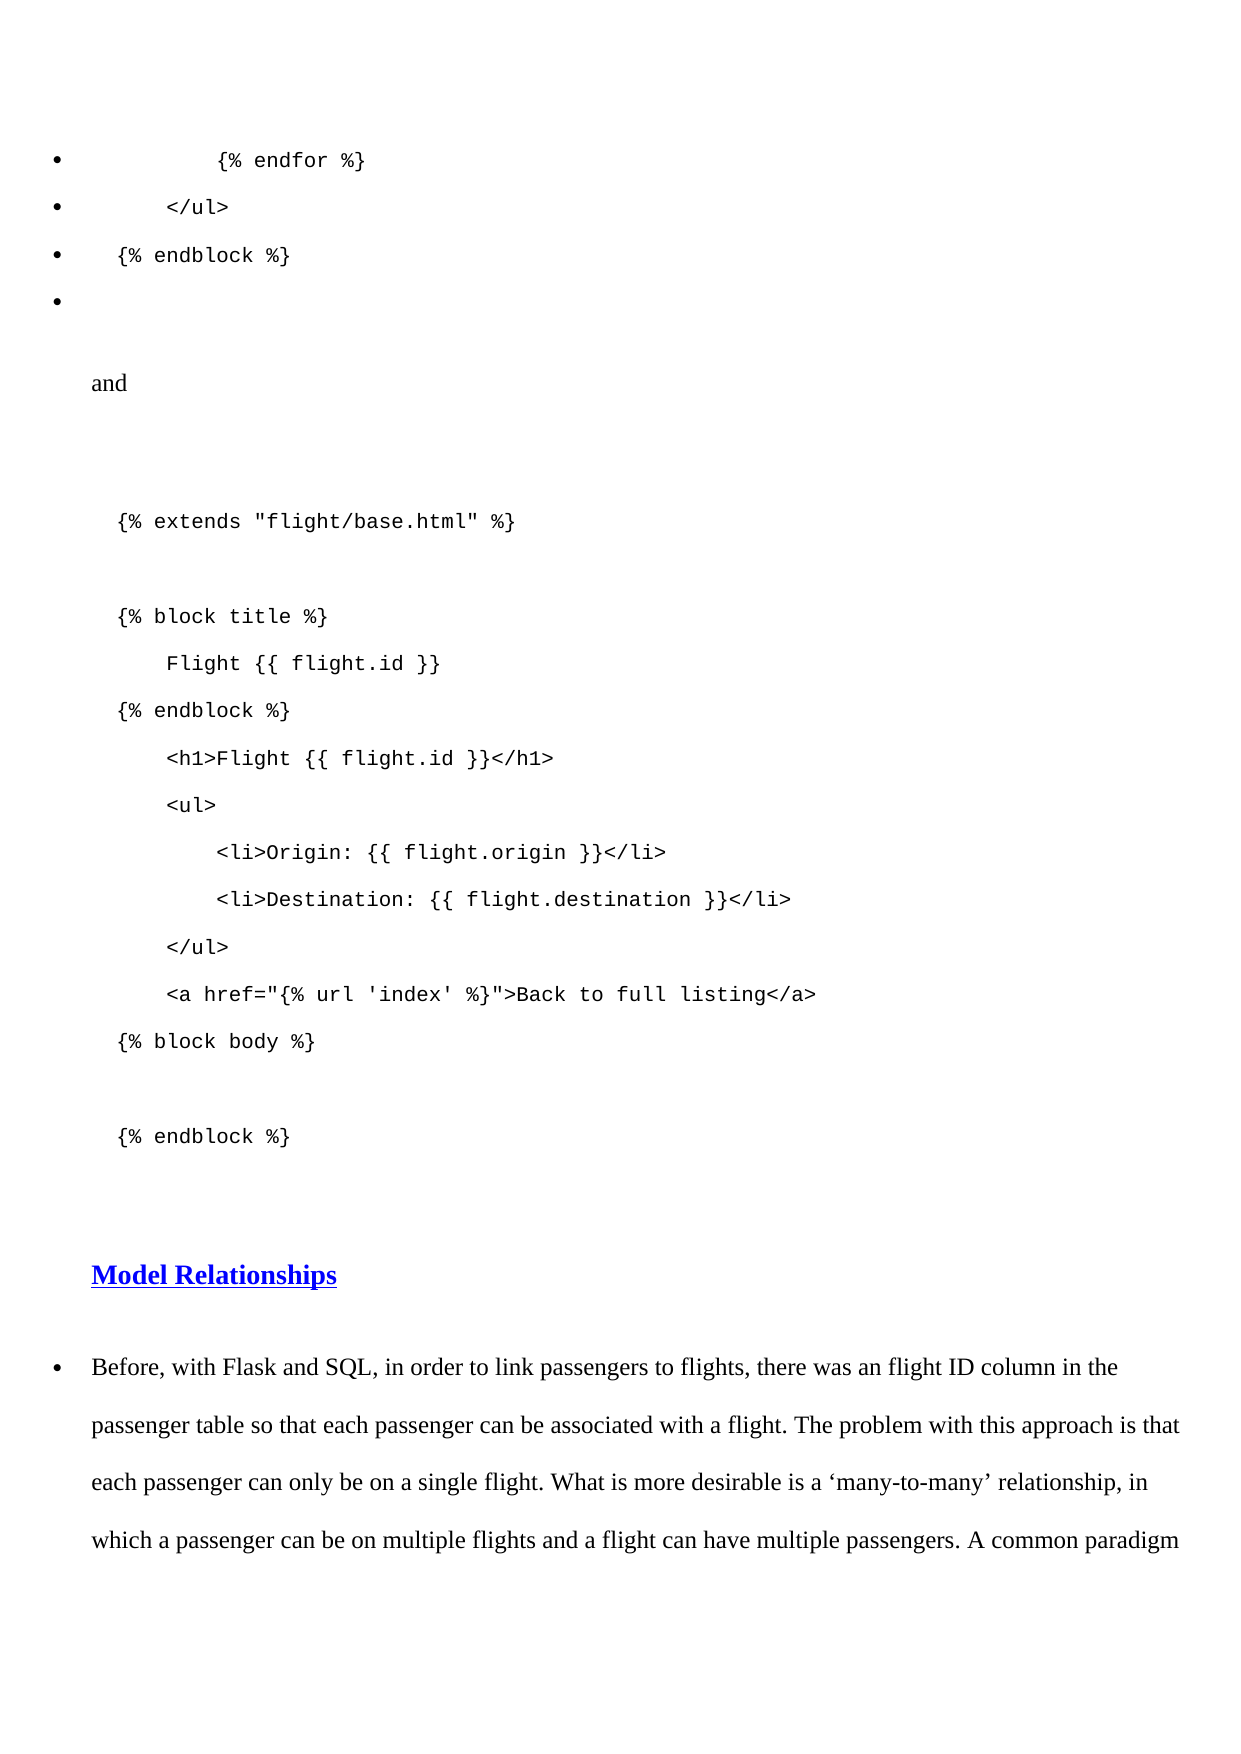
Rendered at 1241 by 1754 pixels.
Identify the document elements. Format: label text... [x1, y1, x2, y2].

list </ul> [53, 197, 1211, 221]
text {% endblock %} [91, 700, 1211, 724]
text Flight {{ flight.id }} [91, 653, 1211, 677]
text </ul> [91, 937, 1211, 960]
text {% extends "flight/base.html" %} [91, 511, 1211, 535]
text <ul> [91, 795, 1211, 818]
text <li>Origin: {{ flight.origin }}</li> [91, 842, 1211, 866]
text Model Relationships [91, 1258, 1211, 1291]
text <li>Destination: {{ flight.destination }}</li> [91, 889, 1211, 913]
list {% endblock %} [53, 244, 1211, 268]
text {% endblock %} [91, 1126, 1211, 1149]
text <a href="{% url 'index' %}">Back to full listing</a> [91, 984, 1211, 1008]
text {% block title %} [91, 606, 1211, 629]
list {% endfor %} [53, 150, 1211, 174]
text <h1>Flight {{ flight.id }}</h1> [91, 747, 1211, 771]
text and [91, 368, 1211, 397]
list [53, 1352, 1211, 1553]
text {% block body %} [91, 1031, 1211, 1055]
